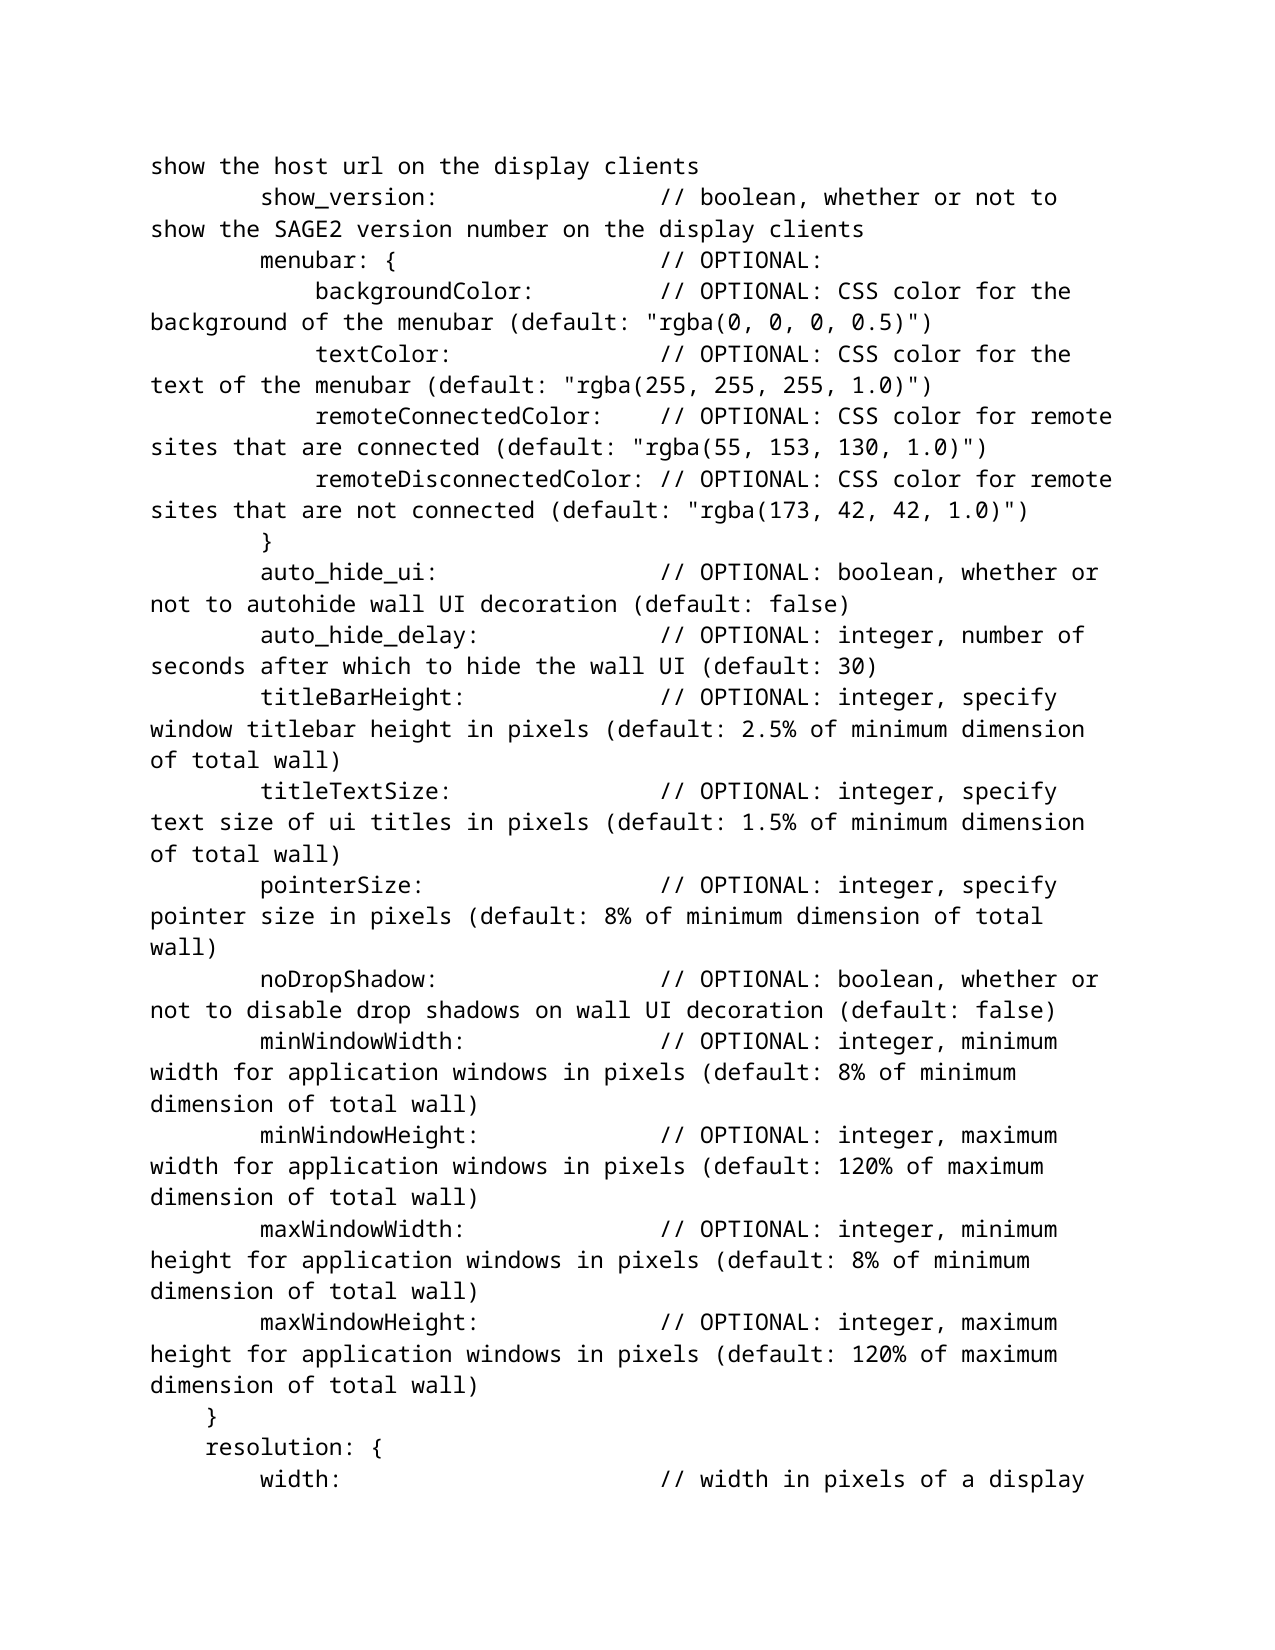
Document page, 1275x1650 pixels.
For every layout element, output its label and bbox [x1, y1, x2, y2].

text [150, 150, 1125, 1494]
